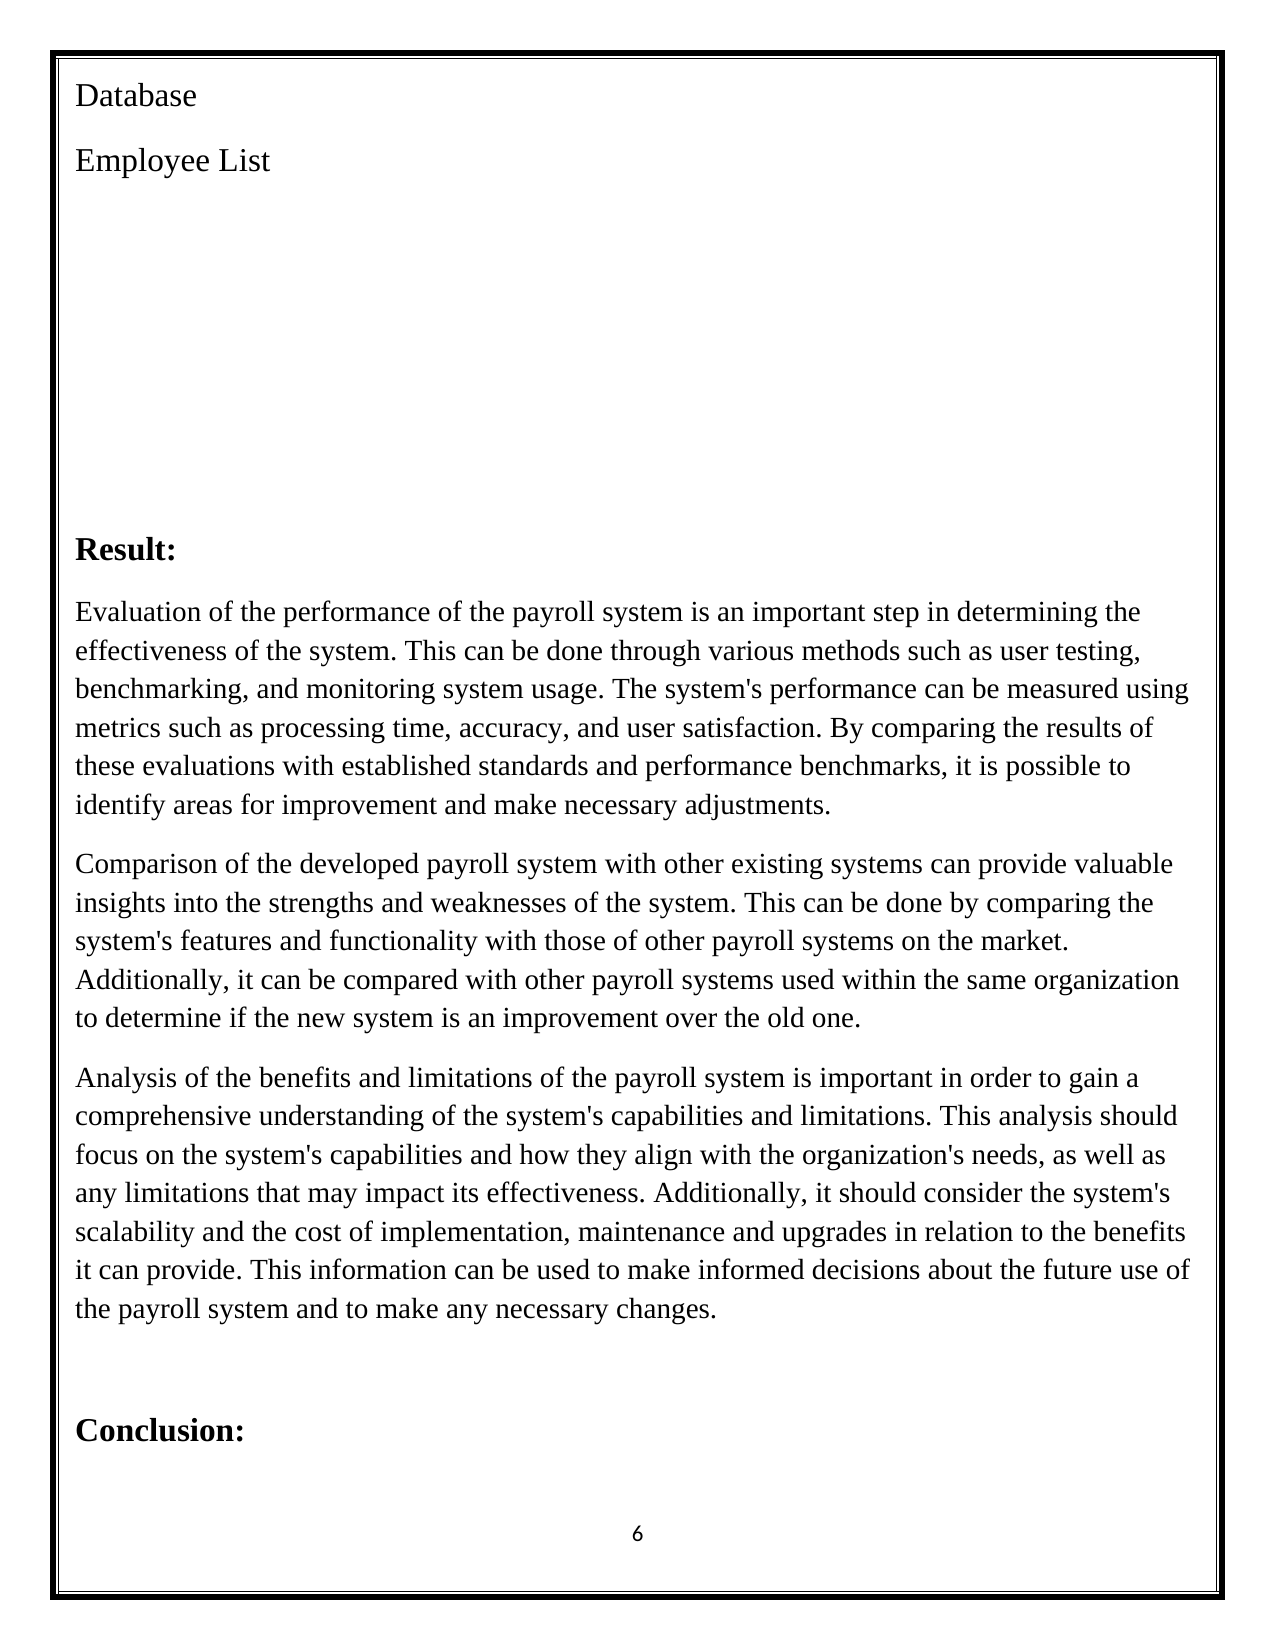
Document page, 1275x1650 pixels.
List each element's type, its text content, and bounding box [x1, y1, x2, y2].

text Employee List [75, 140, 1200, 178]
text Database [75, 75, 1200, 113]
text Conclusion: [75, 1410, 1200, 1448]
text Analysis of the benefits and limitations of the payroll system is important in order to gain a comprehensive understanding of the system's capabilities and limitations. This analysis should focus on the system's capabilities and how they align with the organization's needs, as well as any limitations that may impact its effectiveness. Additionally, it should consider the system's scalability and the cost of implementation, maintenance and upgrades in relation to the benefits it can provide. This information can be used to make informed decisions about the future use of the payroll system and to make any necessary changes. [75, 1060, 1200, 1324]
text Result: [75, 529, 1200, 568]
text Comparison of the developed payroll system with other existing systems can provide valuable insights into the strengths and weaknesses of the system. This can be done by comparing the system's features and functionality with those of other payroll systems on the market. Additionally, it can be compared with other payroll systems used within the same organization to determine if the new system is an improvement over the old one. [75, 846, 1200, 1034]
text Evaluation of the performance of the payroll system is an important step in determining the effectiveness of the system. This can be done through various methods such as user testing, benchmarking, and monitoring system usage. The system's performance can be measured using metrics such as processing time, accuracy, and user satisfaction. By comparing the results of these evaluations with established standards and performance benchmarks, it is possible to identify areas for improvement and make necessary adjustments. [75, 594, 1200, 820]
